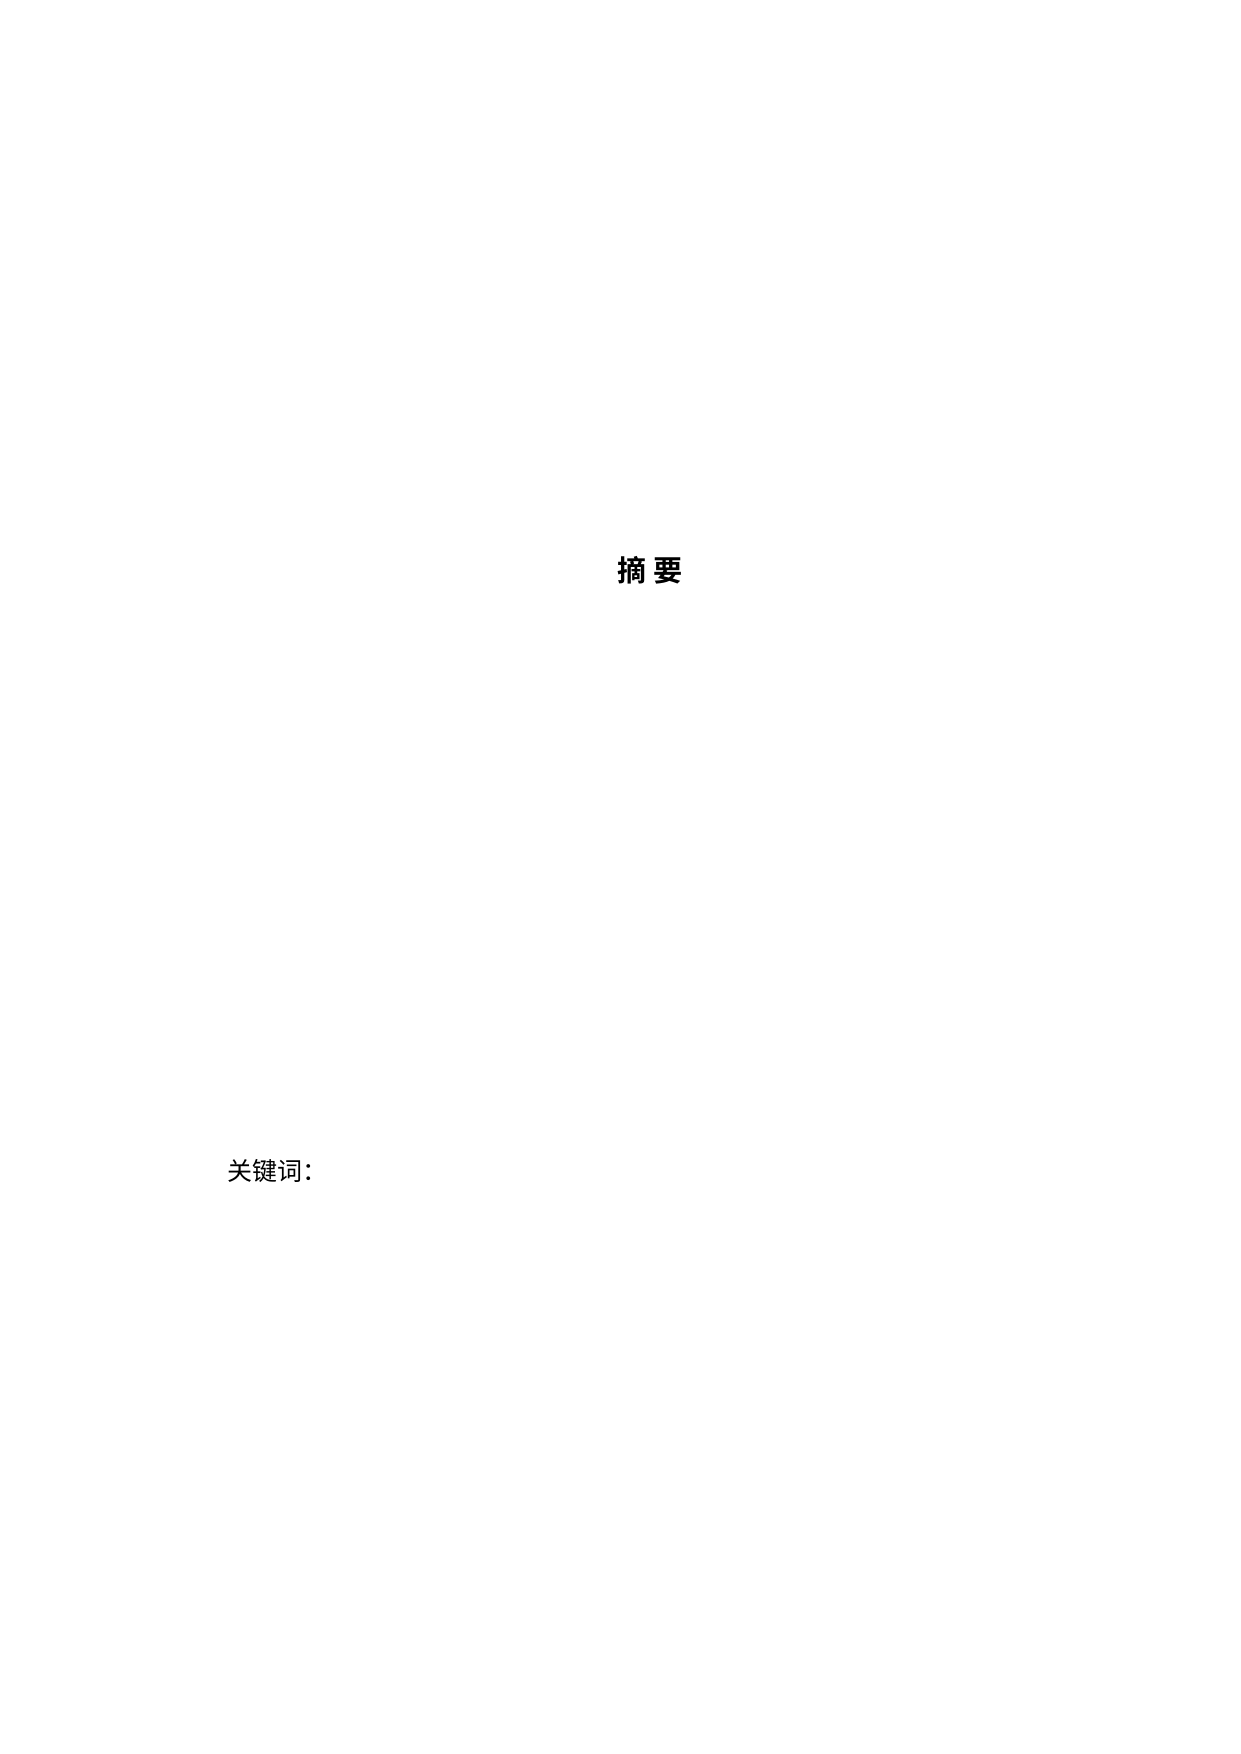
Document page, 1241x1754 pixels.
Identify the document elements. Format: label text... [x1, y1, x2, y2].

text 摘 要 [177, 536, 1122, 601]
text 关键词： [177, 1137, 1122, 1202]
